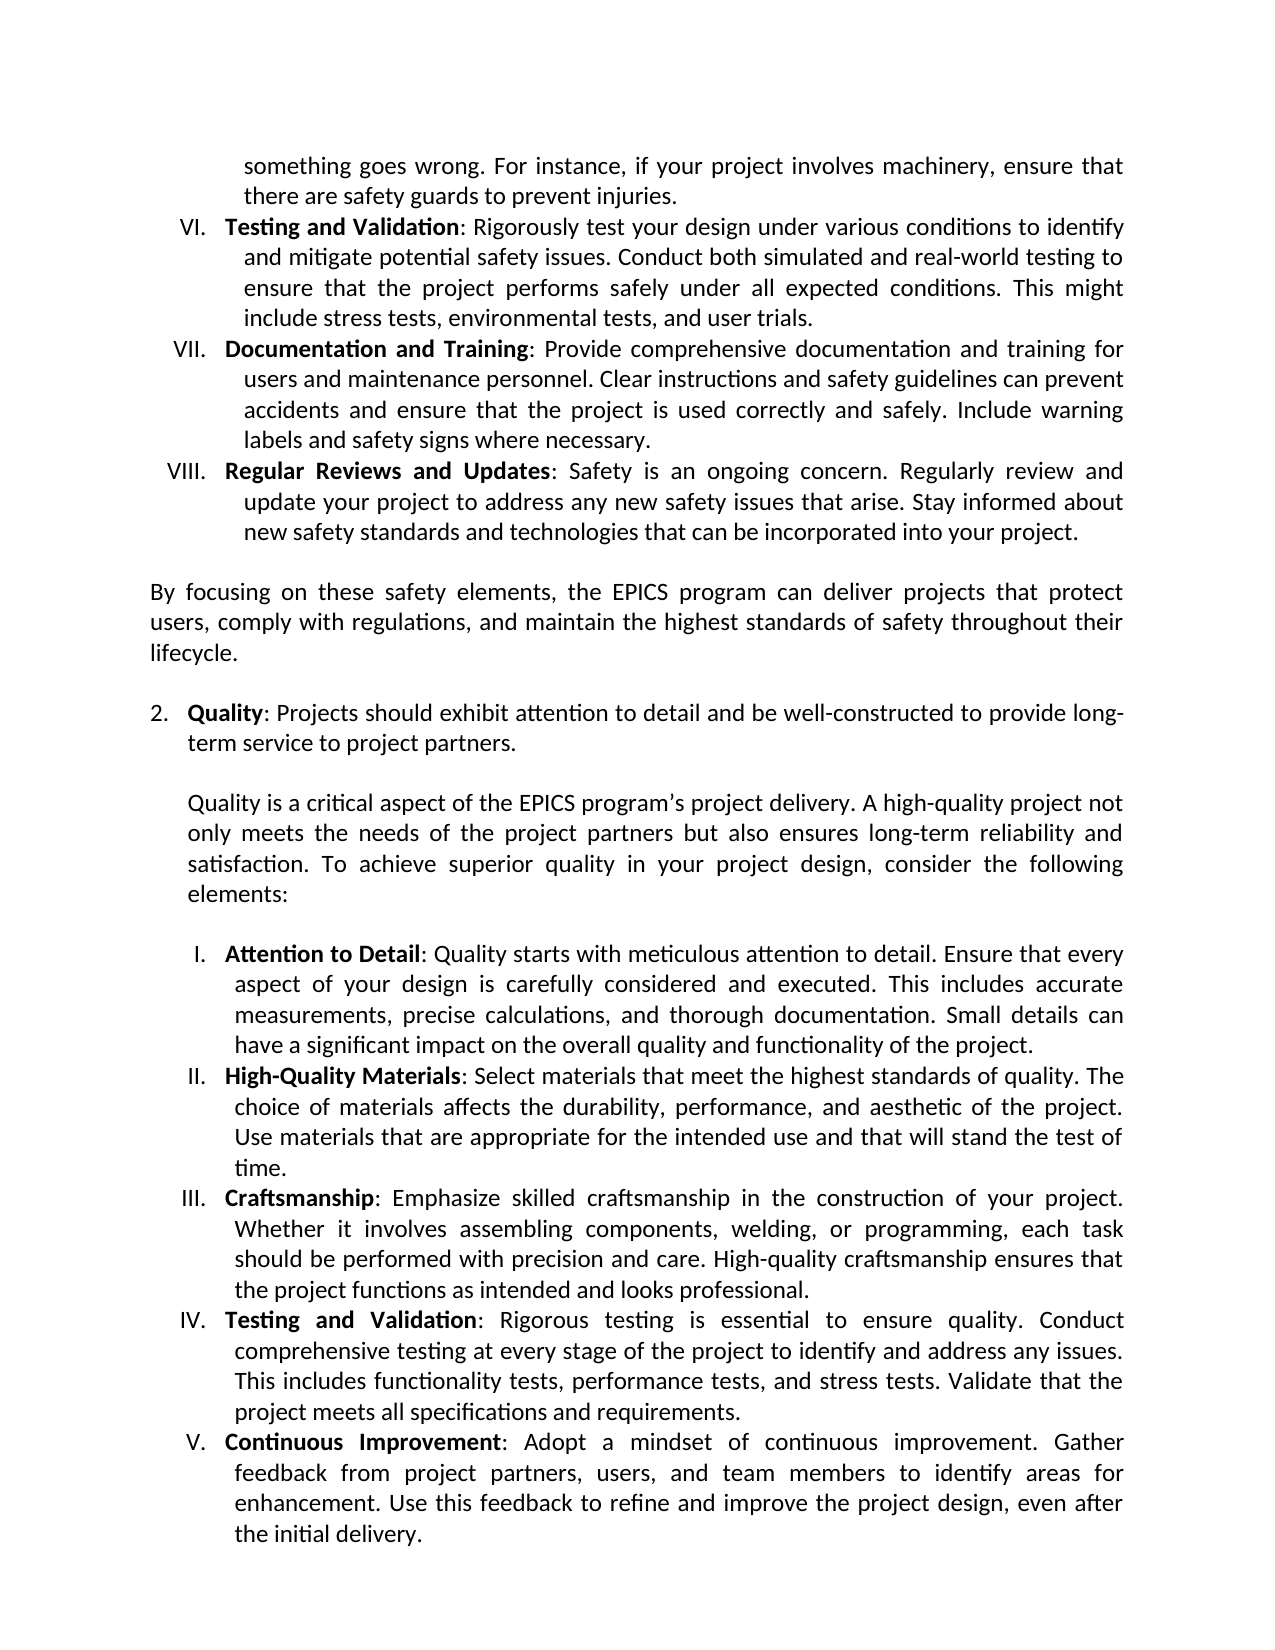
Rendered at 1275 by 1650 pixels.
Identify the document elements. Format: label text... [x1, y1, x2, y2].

text Quality is a critical aspect of the EPICS program’s project delivery. A high-quality project not only meets the needs of the project partners but also ensures long-term reliability and satisfaction. To achieve superior quality in your project design, consider the following elements: [187, 787, 1125, 909]
list Regular Reviews and Updates: Safety is an ongoing concern. Regularly review and update your project to address any new safety issues that arise. Stay informed about new safety standards and technologies that can be incorporated into your project. [206, 455, 1125, 547]
list Testing and Validation: Rigorously test your design under various conditions to identify and mitigate potential safety issues. Conduct both simulated and real-world testing to ensure that the project performs safely under all expected conditions. This might include stress tests, environmental tests, and user trials. [206, 211, 1125, 333]
list Testing and Validation: Rigorous testing is essential to ensure quality. Conduct comprehensive testing at every stage of the project to identify and address any issues. This includes functionality tests, performance tests, and stress tests. Validate that the project meets all specifications and requirements. [206, 1392, 1125, 1514]
list Documentation and Training: Provide comprehensive documentation and training for users and maintenance personnel. Clear instructions and safety guidelines can prevent accidents and ensure that the project is used correctly and safely. Include warning labels and safety signs where necessary. [206, 333, 1125, 455]
list Craftsmanship: Emphasize skilled craftsmanship in the construction of your project. Whether it involves assembling components, welding, or programming, each task should be performed with precision and care. High-quality craftsmanship ensures that the project functions as intended and looks professional. [206, 1241, 1125, 1363]
list Attention to Detail: Quality starts with meticulous attention to detail. Ensure that every aspect of your design is carefully considered and executed. This includes accurate measurements, precise calculations, and thorough documentation. Small details can have a significant impact on the overall quality and functionality of the project. [206, 938, 1125, 1060]
list High-Quality Materials: Select materials that meet the highest standards of quality. The choice of materials affects the durability, performance, and aesthetic of the project. Use materials that are appropriate for the intended use and that will stand the test of time. [206, 1089, 1125, 1211]
list Quality: Projects should exhibit attention to detail and be well-constructed to provide long-term service to project partners. [150, 697, 1125, 758]
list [206, 150, 1125, 211]
text By focusing on these safety elements, the EPICS program can deliver projects that protect users, comply with regulations, and maintain the highest standards of safety throughout their lifecycle. [150, 576, 1125, 667]
